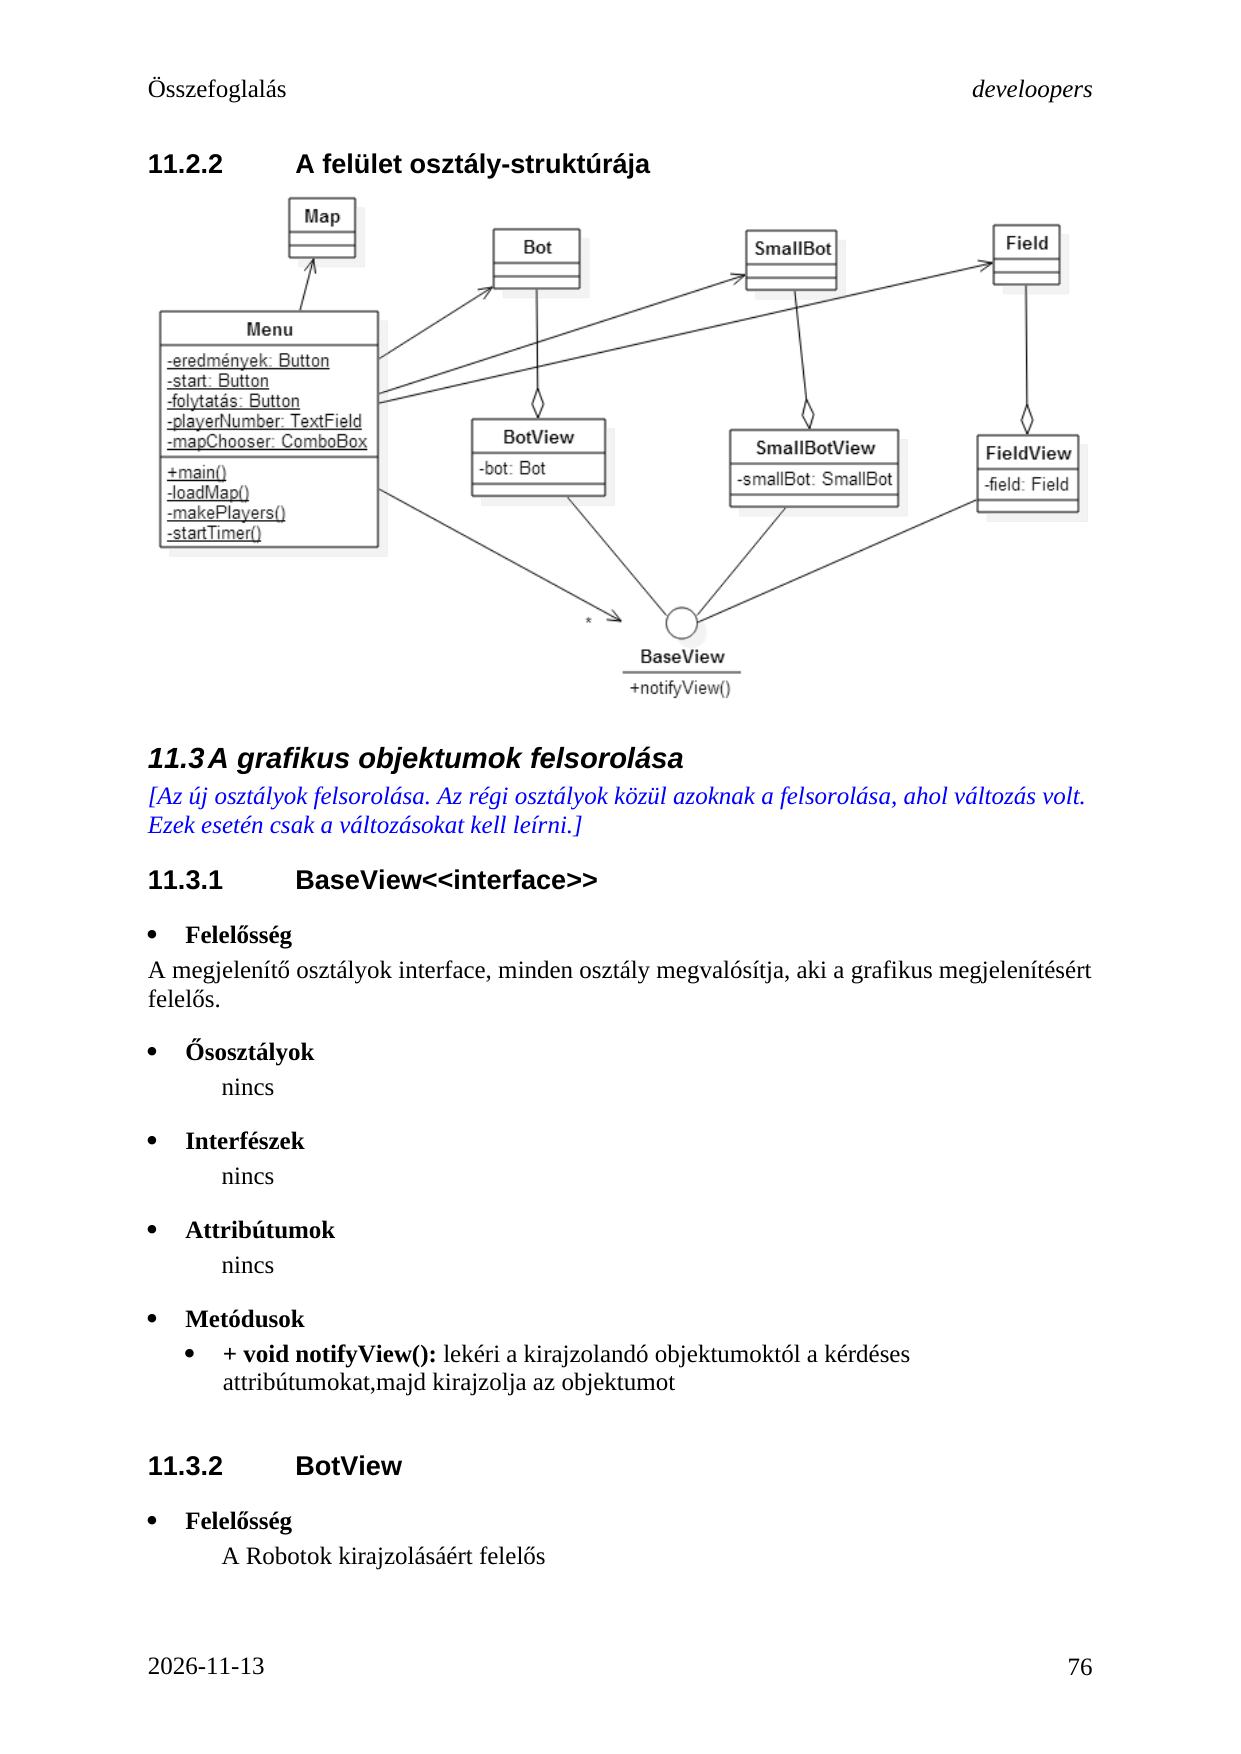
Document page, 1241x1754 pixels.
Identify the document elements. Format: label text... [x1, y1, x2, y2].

text nincs [148, 1161, 1093, 1190]
text [Az új osztályok felsorolása. Az régi osztályok közül azoknak a felsorolása, ahol változás volt. Ezek esetén csak a változásokat kell leírni.] [148, 781, 1093, 839]
subtitle Felelősség [148, 920, 1093, 949]
text A Robotok kirajzolásáért felelős [148, 1541, 1093, 1570]
text nincs [148, 1250, 1093, 1279]
subtitle A grafikus objektumok felsorolása [148, 741, 1093, 775]
subtitle Ősosztályok [148, 1037, 1093, 1066]
subtitle BaseView<<interface>> [148, 864, 1093, 895]
text nincs [148, 1072, 1093, 1101]
text A megjelenítő osztályok interface, minden osztály megvalósítja, aki a grafikus megjelenítésért felelős. [148, 955, 1093, 1012]
picture [147, 185, 1092, 717]
subtitle Attribútumok [148, 1215, 1093, 1244]
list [185, 1339, 1093, 1396]
subtitle BotView [148, 1450, 1093, 1481]
subtitle Interfészek [148, 1126, 1093, 1155]
subtitle A felület osztály-struktúrája [148, 148, 1093, 179]
subtitle Metódusok [148, 1304, 1093, 1332]
subtitle Felelősség [148, 1506, 1093, 1535]
